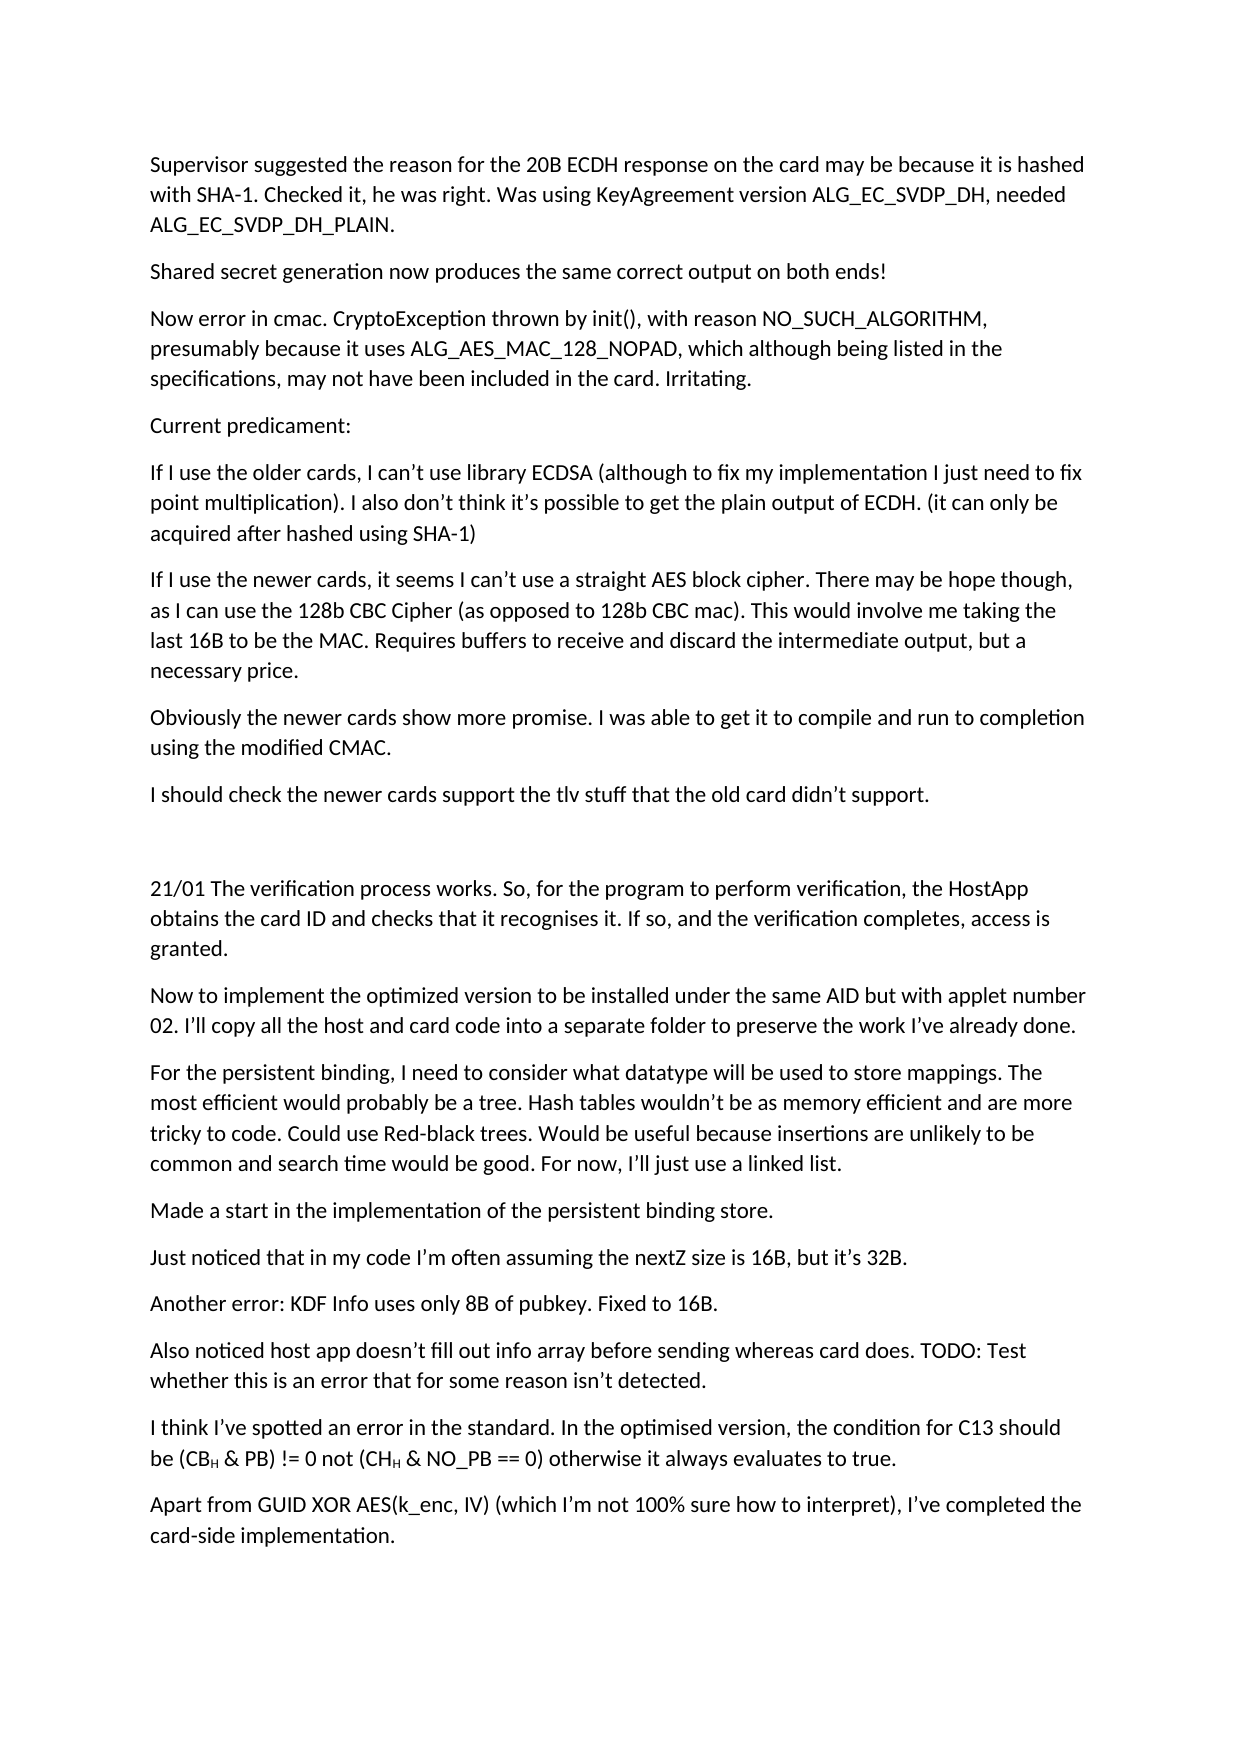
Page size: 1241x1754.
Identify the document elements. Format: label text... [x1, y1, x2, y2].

text Also noticed host app doesn’t fill out info array before sending whereas card does. TODO: Test whether this is an error that for some reason isn’t detected. [150, 1336, 1090, 1395]
text Just noticed that in my code I’m often assuming the nextZ size is 16B, but it’s 32B. [150, 1243, 1090, 1271]
text For the persistent binding, I need to consider what datatype will be used to store mappings. The most efficient would probably be a tree. Hash tables wouldn’t be as memory efficient and are more tricky to code. Could use Red-black trees. Would be useful because insertions are unlikely to be common and search time would be good. For now, I’ll just use a linked list. [150, 1058, 1090, 1177]
text Apart from GUID XOR AES(k_enc, IV) (which I’m not 100% sure how to interpret), I’ve completed the card-side implementation. [150, 1491, 1090, 1549]
text I think I’ve spotted an error in the standard. In the optimised version, the condition for C13 should be (CBH & PB) != 0 not (CHH & NO_PB == 0) otherwise it always evaluates to true. [150, 1413, 1090, 1472]
text Shared secret generation now produces the same correct output on both ends! [150, 257, 1090, 285]
text Supervisor suggested the reason for the 20B ECDH response on the card may be because it is hashed with SHA-1. Checked it, he was right. Was using KeyAgreement version ALG_EC_SVDP_DH, needed ALG_EC_SVDP_DH_PLAIN. [150, 150, 1090, 238]
text Now error in cmac. CryptoException thrown by init(), with reason NO_SUCH_ALGORITHM, presumably because it uses ALG_AES_MAC_128_NOPAD, which although being listed in the specifications, may not have been included in the card. Irritating. [150, 304, 1090, 393]
text Current predicament: [150, 411, 1090, 439]
text Another error: KDF Info uses only 8B of pubkey. Fixed to 16B. [150, 1289, 1090, 1318]
text If I use the newer cards, it seems I can’t use a straight AES block cipher. There may be hope though, as I can use the 128b CBC Cipher (as opposed to 128b CBC mac). This would involve me taking the last 16B to be the MAC. Requires buffers to receive and discard the intermediate output, but a necessary price. [150, 566, 1090, 684]
text Now to implement the optimized version to be installed under the same AID but with applet number 02. I’ll copy all the host and card code into a separate folder to preserve the work I’ve already done. [150, 981, 1090, 1039]
text I should check the newer cards support the tlv stuff that the old card didn’t support. [150, 780, 1090, 808]
text Obviously the newer cards show more promise. I was able to get it to compile and run to completion using the modified CMAC. [150, 703, 1090, 761]
text Made a start in the implementation of the persistent binding store. [150, 1196, 1090, 1224]
text If I use the older cards, I can’t use library ECDSA (although to fix my implementation I just need to fix point multiplication). I also don’t think it’s possible to get the plain output of ECDH. (it can only be acquired after hashed using SHA-1) [150, 458, 1090, 547]
text 21/01 The verification process works. So, for the program to perform verification, the HostApp obtains the card ID and checks that it recognises it. If so, and the verification completes, access is granted. [150, 874, 1090, 962]
